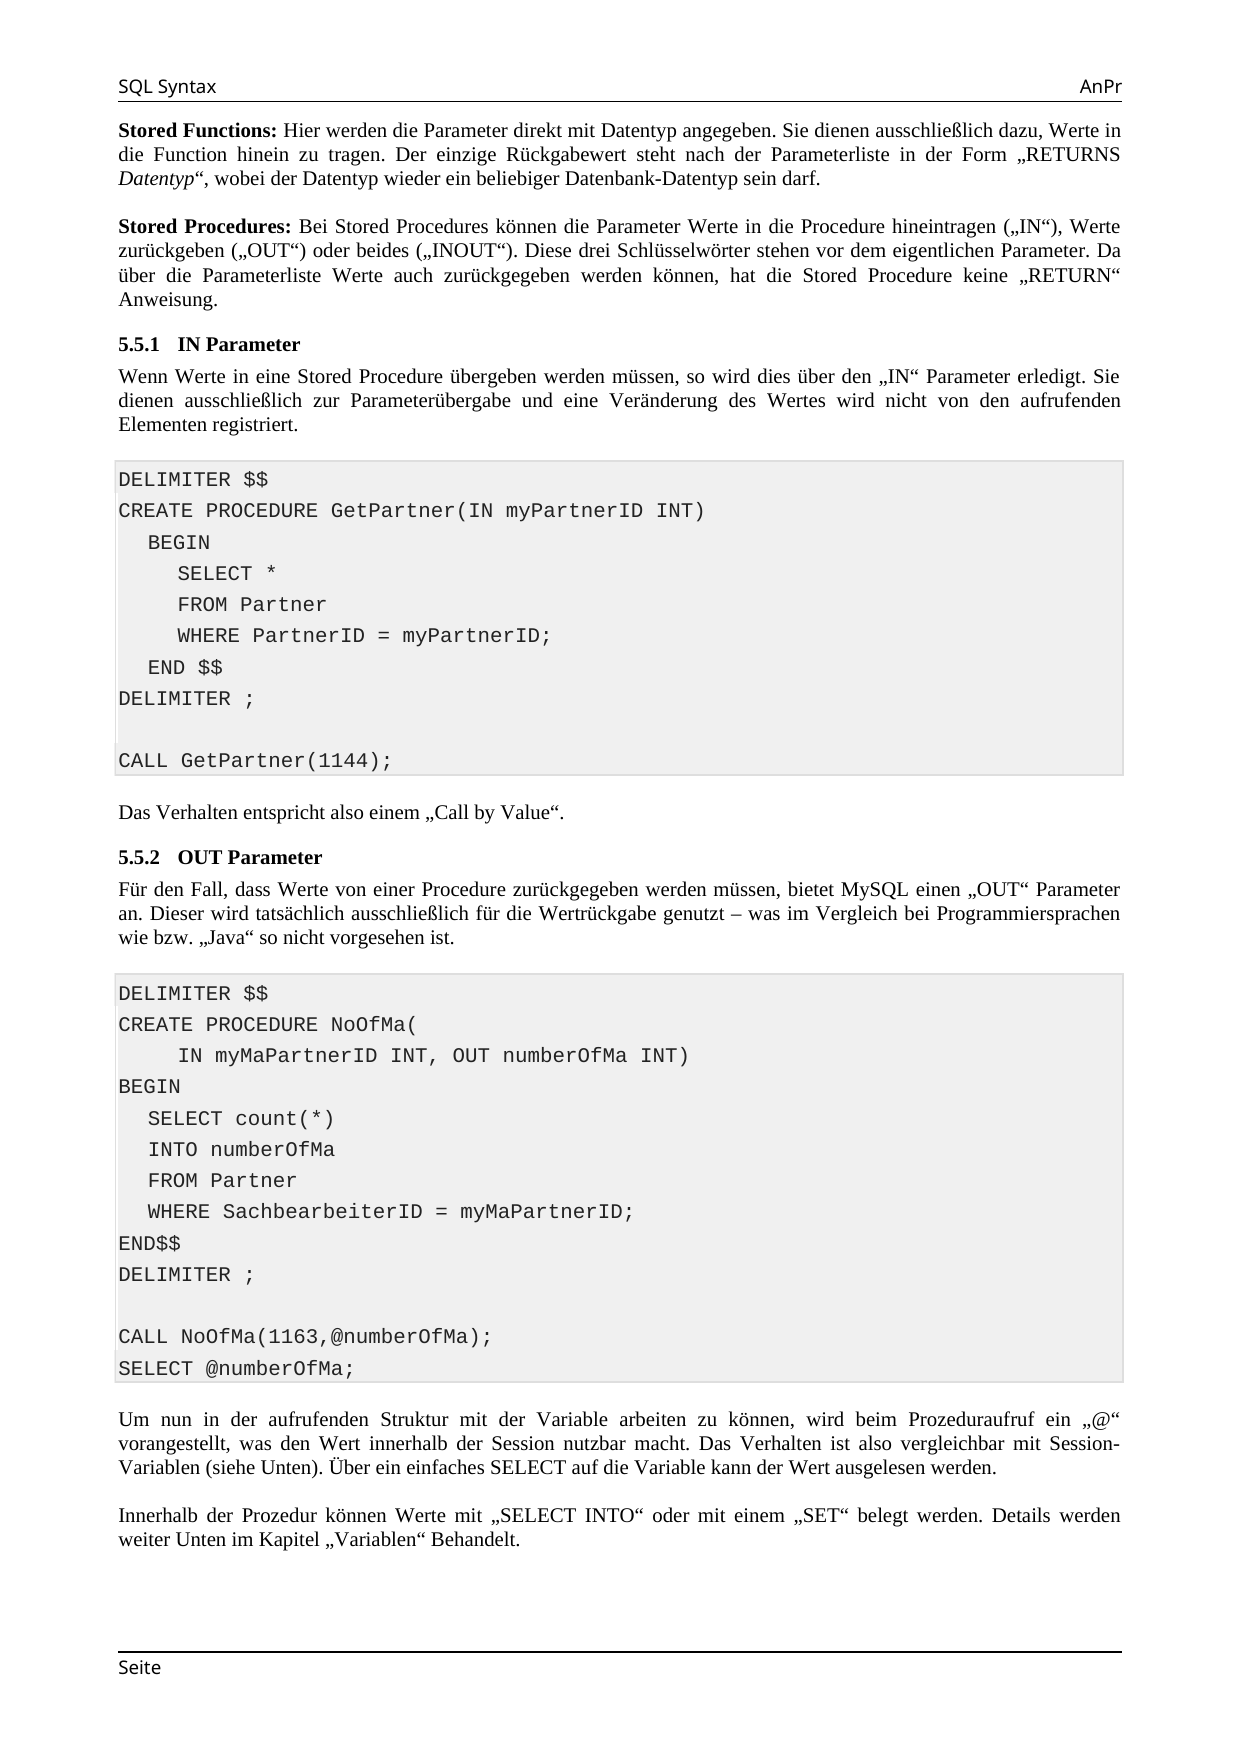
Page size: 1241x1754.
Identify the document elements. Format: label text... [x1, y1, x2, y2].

subtitle IN Parameter [118, 331, 1122, 356]
text Um nun in der aufrufenden Struktur mit der Variable arbeiten zu können, wird beim Prozeduraufruf ein „@“ vorangestellt, was den Wert innerhalb der Session nutzbar macht. Das Verhalten ist also vergleichbar mit Session-Variablen (siehe Unten). Über ein einfaches SELECT auf die Variable kann der Wert ausgelesen werden. [118, 1407, 1122, 1479]
text SELECT @numberOfMa; [116, 1348, 1122, 1381]
text SELECT count(*) [118, 1100, 1122, 1131]
text Innerhalb der Prozedur können Werte mit „SELECT INTO“ oder mit einem „SET“ belegt werden. Details werden weiter Unten im Kapitel „Variablen“ Behandelt. [118, 1503, 1122, 1551]
text Wenn Werte in eine Stored Procedure übergeben werden müssen, so wird dies über den „IN“ Parameter erledigt. Sie dienen ausschließlich zur Parameterübergabe und eine Veränderung des Wertes wird nicht von den aufrufenden Elementen registriert. [118, 364, 1122, 436]
text DELIMITER ; [118, 680, 1122, 712]
text WHERE PartnerID = myPartnerID; [118, 618, 1122, 649]
text CREATE PROCEDURE NoOfMa( [118, 1006, 1122, 1037]
text CALL GetPartner(1144); [116, 741, 1122, 774]
text END$$ [118, 1225, 1122, 1256]
text WHERE SachbearbeiterID = myMaPartnerID; [118, 1194, 1122, 1225]
text FROM Partner [118, 587, 1122, 618]
text BEGIN [118, 1069, 1122, 1100]
text IN myMaPartnerID INT, OUT numberOfMa INT) [118, 1037, 1122, 1069]
text DELIMITER $$ [116, 462, 1122, 493]
text CALL NoOfMa(1163,@numberOfMa); [118, 1319, 1122, 1348]
text Für den Fall, dass Werte von einer Procedure zurückgegeben werden müssen, bietet MySQL einen „OUT“ Parameter an. Dieser wird tatsächlich ausschließlich für die Wertrückgabe genutzt – was im Vergleich bei Programmiersprachen wie bzw. „Java“ so nicht vorgesehen ist. [118, 877, 1122, 949]
text FROM Partner [118, 1162, 1122, 1194]
text BEGIN [118, 524, 1122, 555]
text Stored Procedures: Bei Stored Procedures können die Parameter Werte in die Procedure hineintragen („IN“), Werte zurückgeben („OUT“) oder beides („INOUT“). Diese drei Schlüsselwörter stehen vor dem eigentlichen Parameter. Da über die Parameterliste Werte auch zurückgegeben werden können, hat die Stored Procedure keine „RETURN“ Anweisung. [118, 214, 1122, 311]
text INTO numberOfMa [118, 1131, 1122, 1162]
text Stored Functions: Hier werden die Parameter direkt mit Datentyp angegeben. Sie dienen ausschließlich dazu, Werte in die Function hinein zu tragen. Der einzige Rückgabewert steht nach der Parameterliste in der Form „RETURNS Datentyp“, wobei der Datentyp wieder ein beliebiger Datenbank-Datentyp sein darf. [118, 118, 1122, 190]
text DELIMITER $$ [116, 975, 1122, 1006]
text SELECT * [118, 555, 1122, 587]
text DELIMITER ; [118, 1256, 1122, 1287]
subtitle OUT Parameter [118, 845, 1122, 869]
text END $$ [118, 649, 1122, 680]
text Das Verhalten entspricht also einem „Call by Value“. [118, 800, 1122, 824]
text CREATE PROCEDURE GetPartner(IN myPartnerID INT) [118, 493, 1122, 524]
